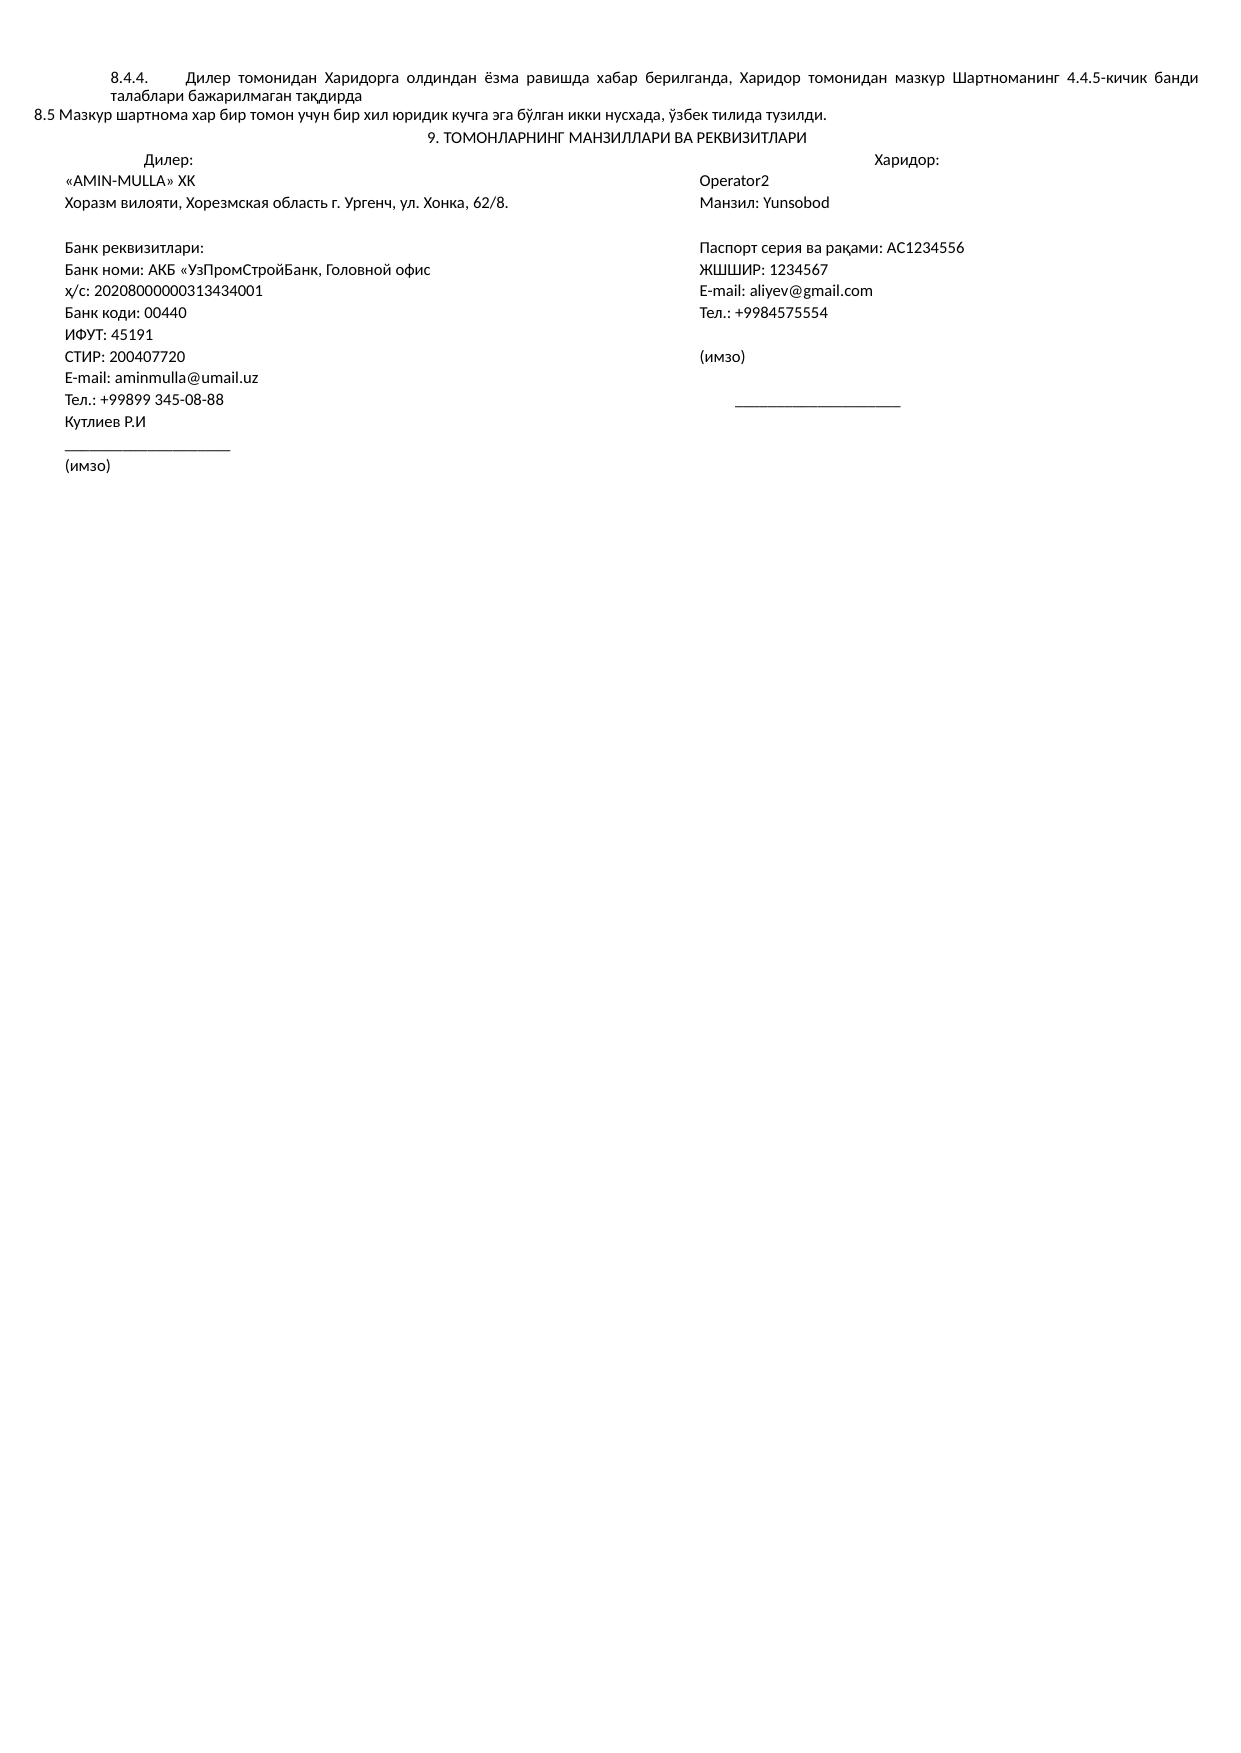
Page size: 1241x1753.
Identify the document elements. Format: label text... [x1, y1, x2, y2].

table_cell ҳ/с: 20208000000313434001 [65, 281, 699, 302]
table_cell Банк реквизитлари: [65, 237, 699, 259]
table_cell (имзо) [699, 346, 1041, 389]
table_cell ЖШШИР: 1234567 [699, 259, 1041, 281]
table_cell ____________________ [699, 390, 1041, 477]
table_cell Operator2 [699, 171, 1041, 192]
table_cell Банк номи: АКБ «УзПромСтройБанк, Головной офис [65, 259, 699, 281]
table_cell СТИР: 200407720 E-mail: aminmulla@umail.uz [65, 346, 699, 389]
text 9. ТОМОНЛАРНИНГ МАНЗИЛЛАРИ ВА РЕКВИЗИТЛАРИ [222, 127, 1012, 147]
list Дилер томонидан Харидорга олдиндан ёзма равишда хабар берилганда, Харидор томонидан мазкур Шартноманинг 4.4.5-кичик банди талаблари бажарилмаган тақдирда [110, 69, 1200, 105]
table_cell Хоразм вилояти, Хорезмская область г. Ургенч, ул. Хонка, 62/8. [65, 192, 699, 237]
table_cell Банк коди: 00440 ИФУТ: 45191 [65, 302, 699, 346]
table_cell «AMIN-MULLA» XK [65, 171, 699, 192]
table_cell E-mail: aliyev@gmail.com [699, 281, 1041, 302]
table_cell Тел.: +99899 345-08-88 Кутлиев Р.И ____________________ (имзо) [65, 390, 699, 477]
table_cell Паспорт серия ва рақами: AC1234556 [699, 237, 1041, 259]
table_cell Тел.: +9984575554 [699, 302, 1041, 346]
table_cell Манзил: Yunsobod [699, 192, 1041, 237]
table_header Дилер: [65, 149, 699, 171]
text 8.5 Мазкур шартнома хар бир томон учун бир хил юридик кучга эга бўлган икки нусхада, ўзбек тилида тузилди. [34, 106, 1200, 124]
table_header Харидор: [699, 149, 1041, 171]
